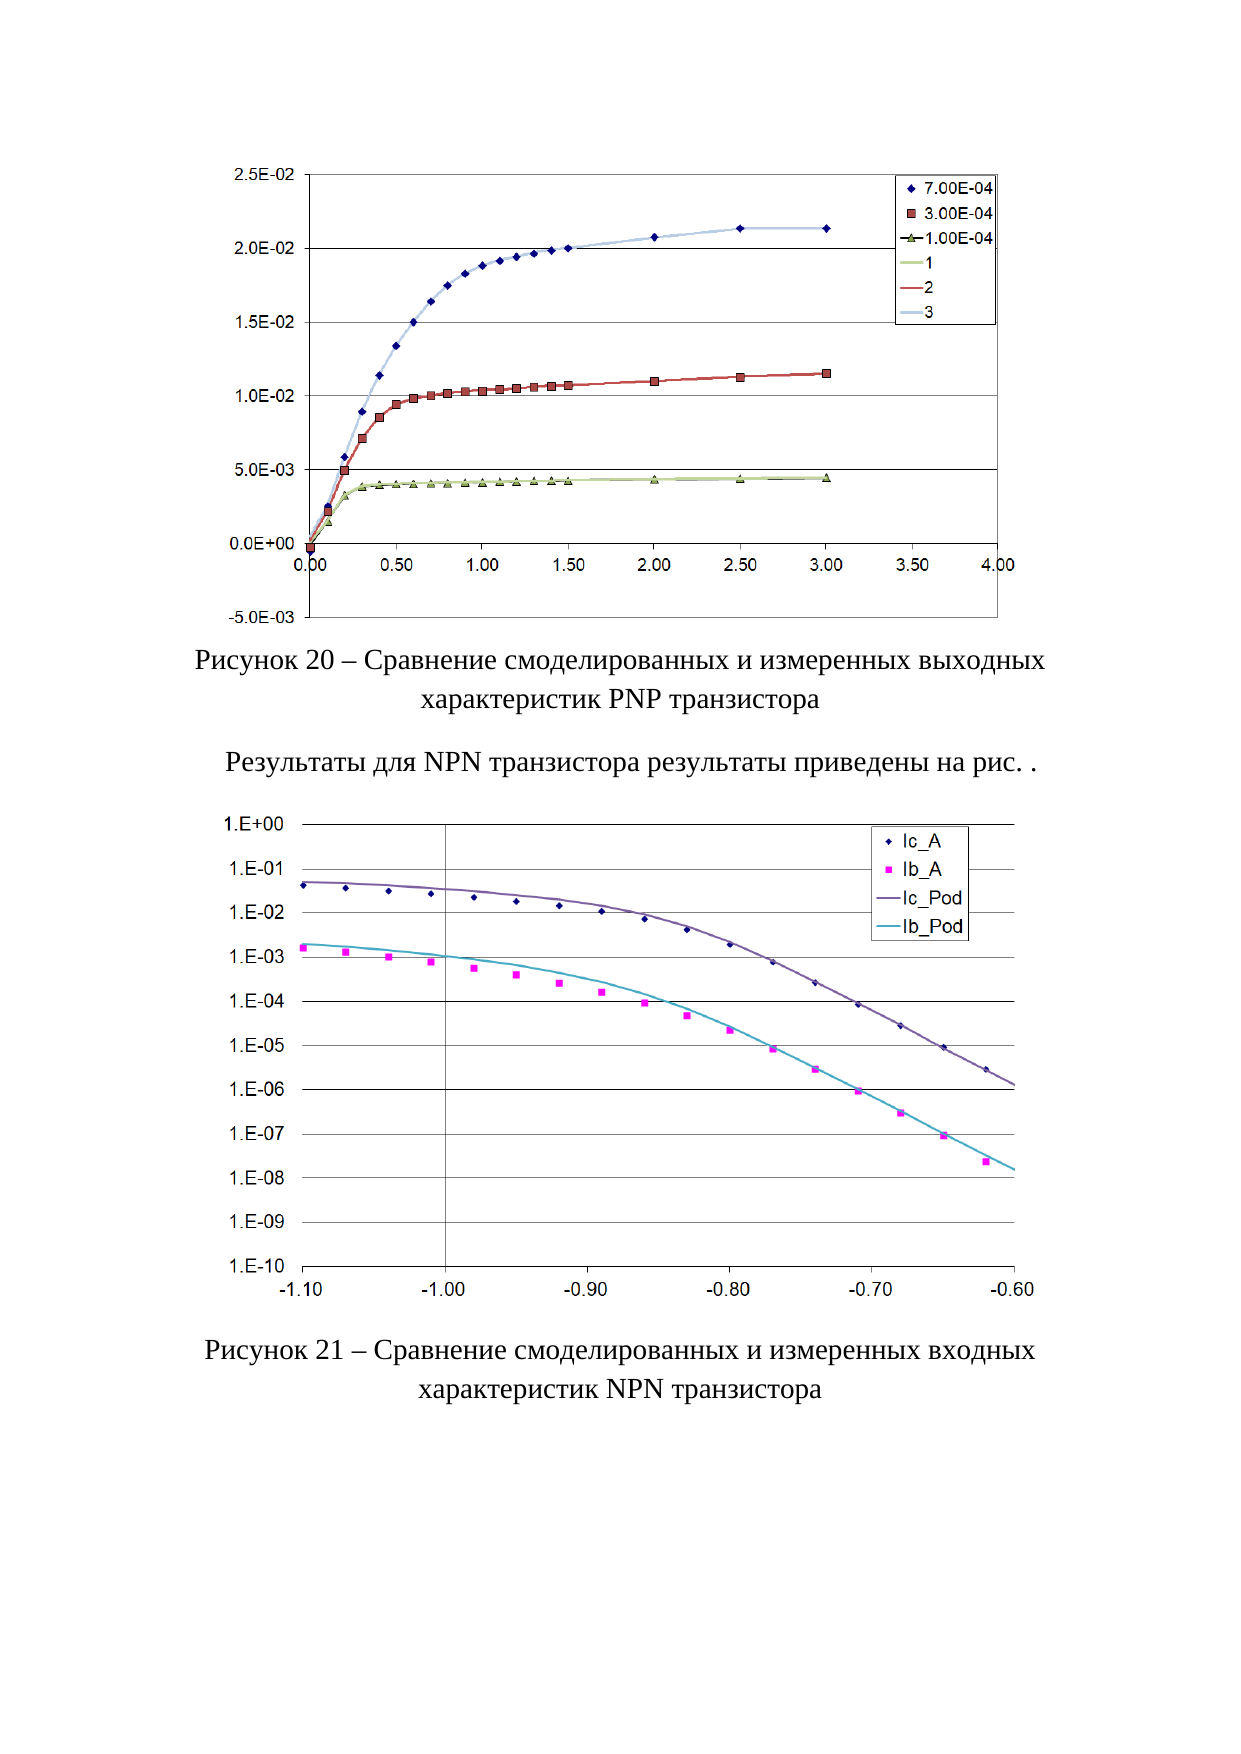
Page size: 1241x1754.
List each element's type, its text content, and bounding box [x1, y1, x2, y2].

text Результаты для NPN транзистора результаты приведены на рис. . [150, 744, 1090, 778]
text Рисунок 21 – Сравнение смоделированных и измеренных входных характеристик NPN транзистора [150, 1332, 1090, 1404]
picture [221, 150, 1019, 638]
picture [200, 807, 1041, 1304]
